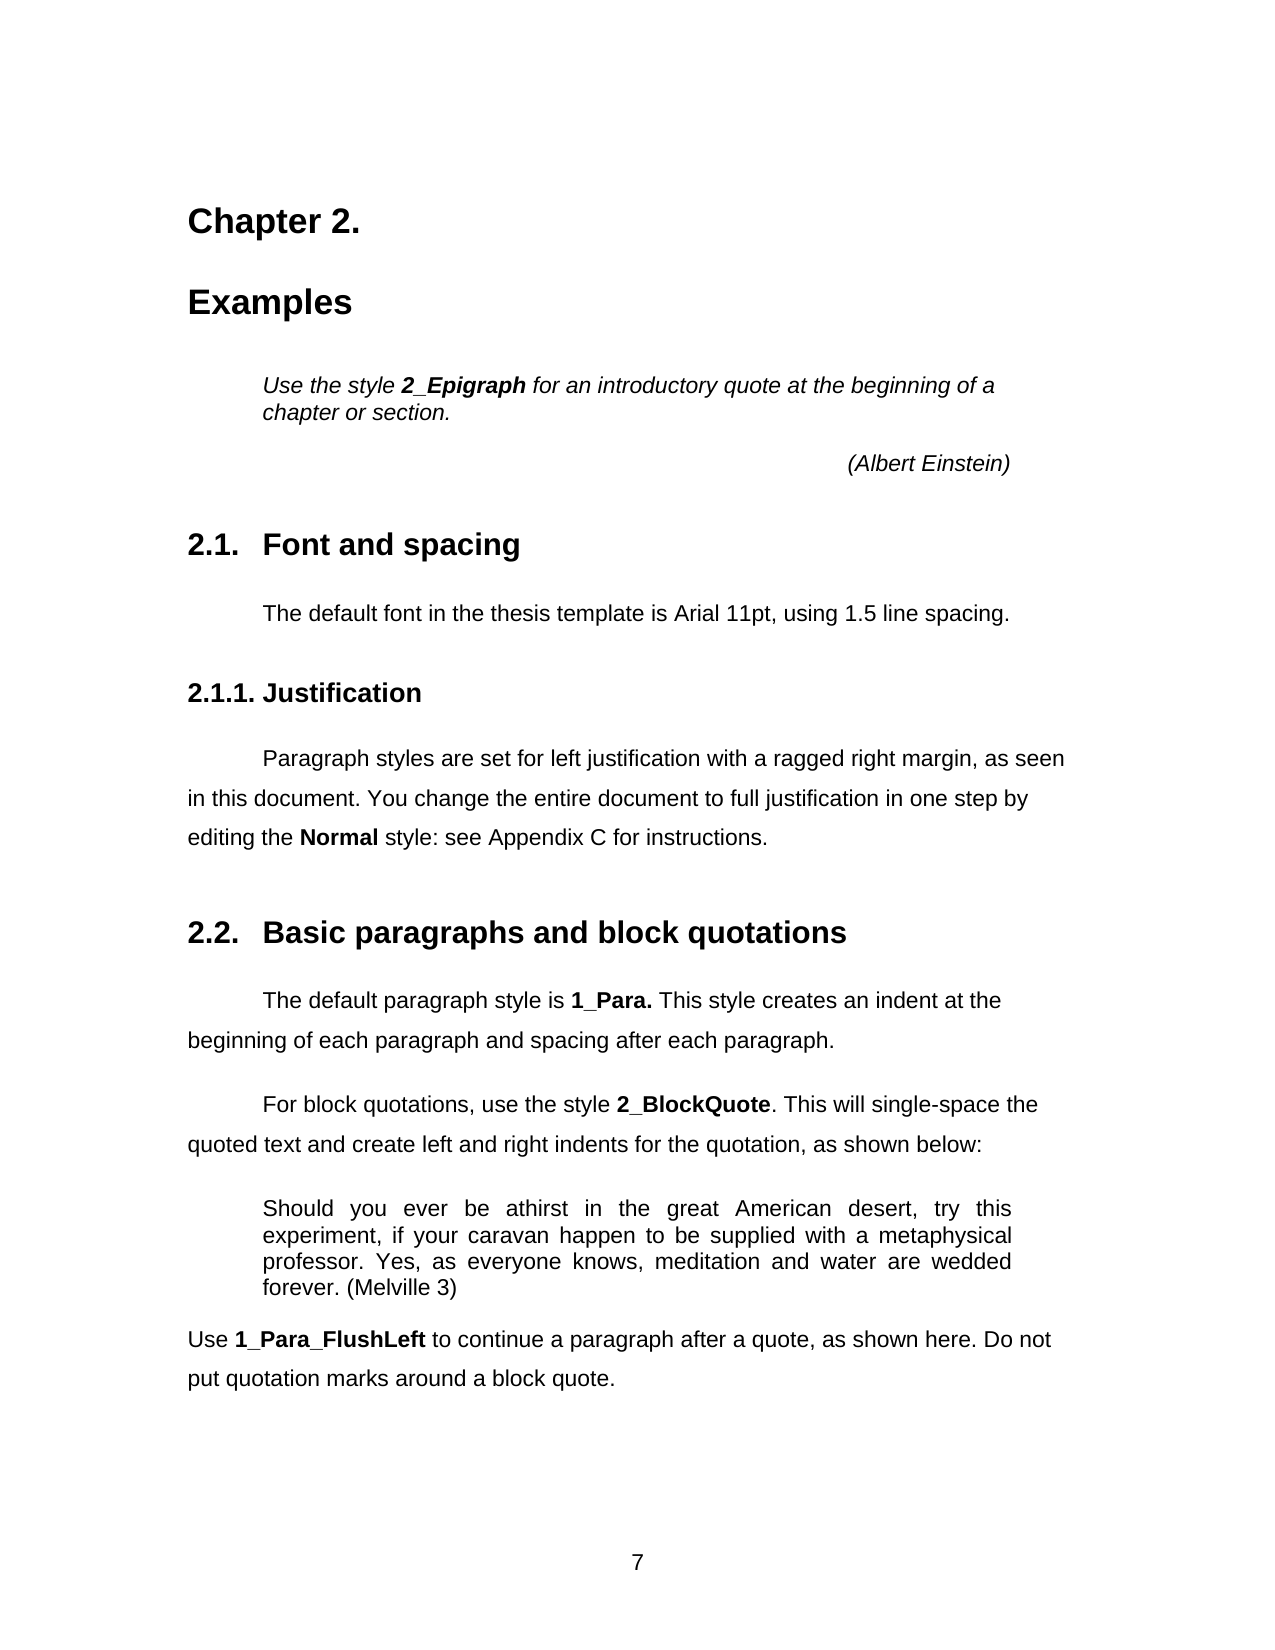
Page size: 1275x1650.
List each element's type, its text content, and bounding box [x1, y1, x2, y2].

text Paragraph styles are set for left justification with a ragged right margin, as seen in this document. You change the entire document to full justification in one step by editing the Normal style: see Appendix C for instructions. [187, 745, 1087, 851]
subtitle Font and spacing [187, 526, 1087, 562]
text The default font in the thesis template is Arial 11pt, using 1.5 line spacing. [187, 600, 1087, 626]
text Use the style 2_Epigraph for an introductory quote at the beginning of a chapter or section. [262, 372, 1012, 425]
text The default paragraph style is 1_Para. This style creates an indent at the beginning of each paragraph and spacing after each paragraph. [187, 987, 1087, 1053]
text (Albert Einstein) [262, 450, 1012, 476]
text Use 1_Para_FlushLeft to continue a paragraph after a quote, as shown here. Do not put quotation marks around a block quote. [187, 1326, 1087, 1391]
text For block quotations, use the style 2_BlockQuote. This will single-space the quoted text and create left and right indents for the quotation, as shown below: [187, 1091, 1087, 1157]
text Should you ever be athirst in the great American desert, try this experiment, if your caravan happen to be supplied with a metaphysical professor. Yes, as everyone knows, meditation and water are wedded forever. (Melville 3) [262, 1195, 1012, 1301]
subtitle Examples [187, 200, 1087, 322]
subtitle Basic paragraphs and block quotations [187, 914, 1087, 950]
subtitle Justification [187, 677, 1087, 708]
